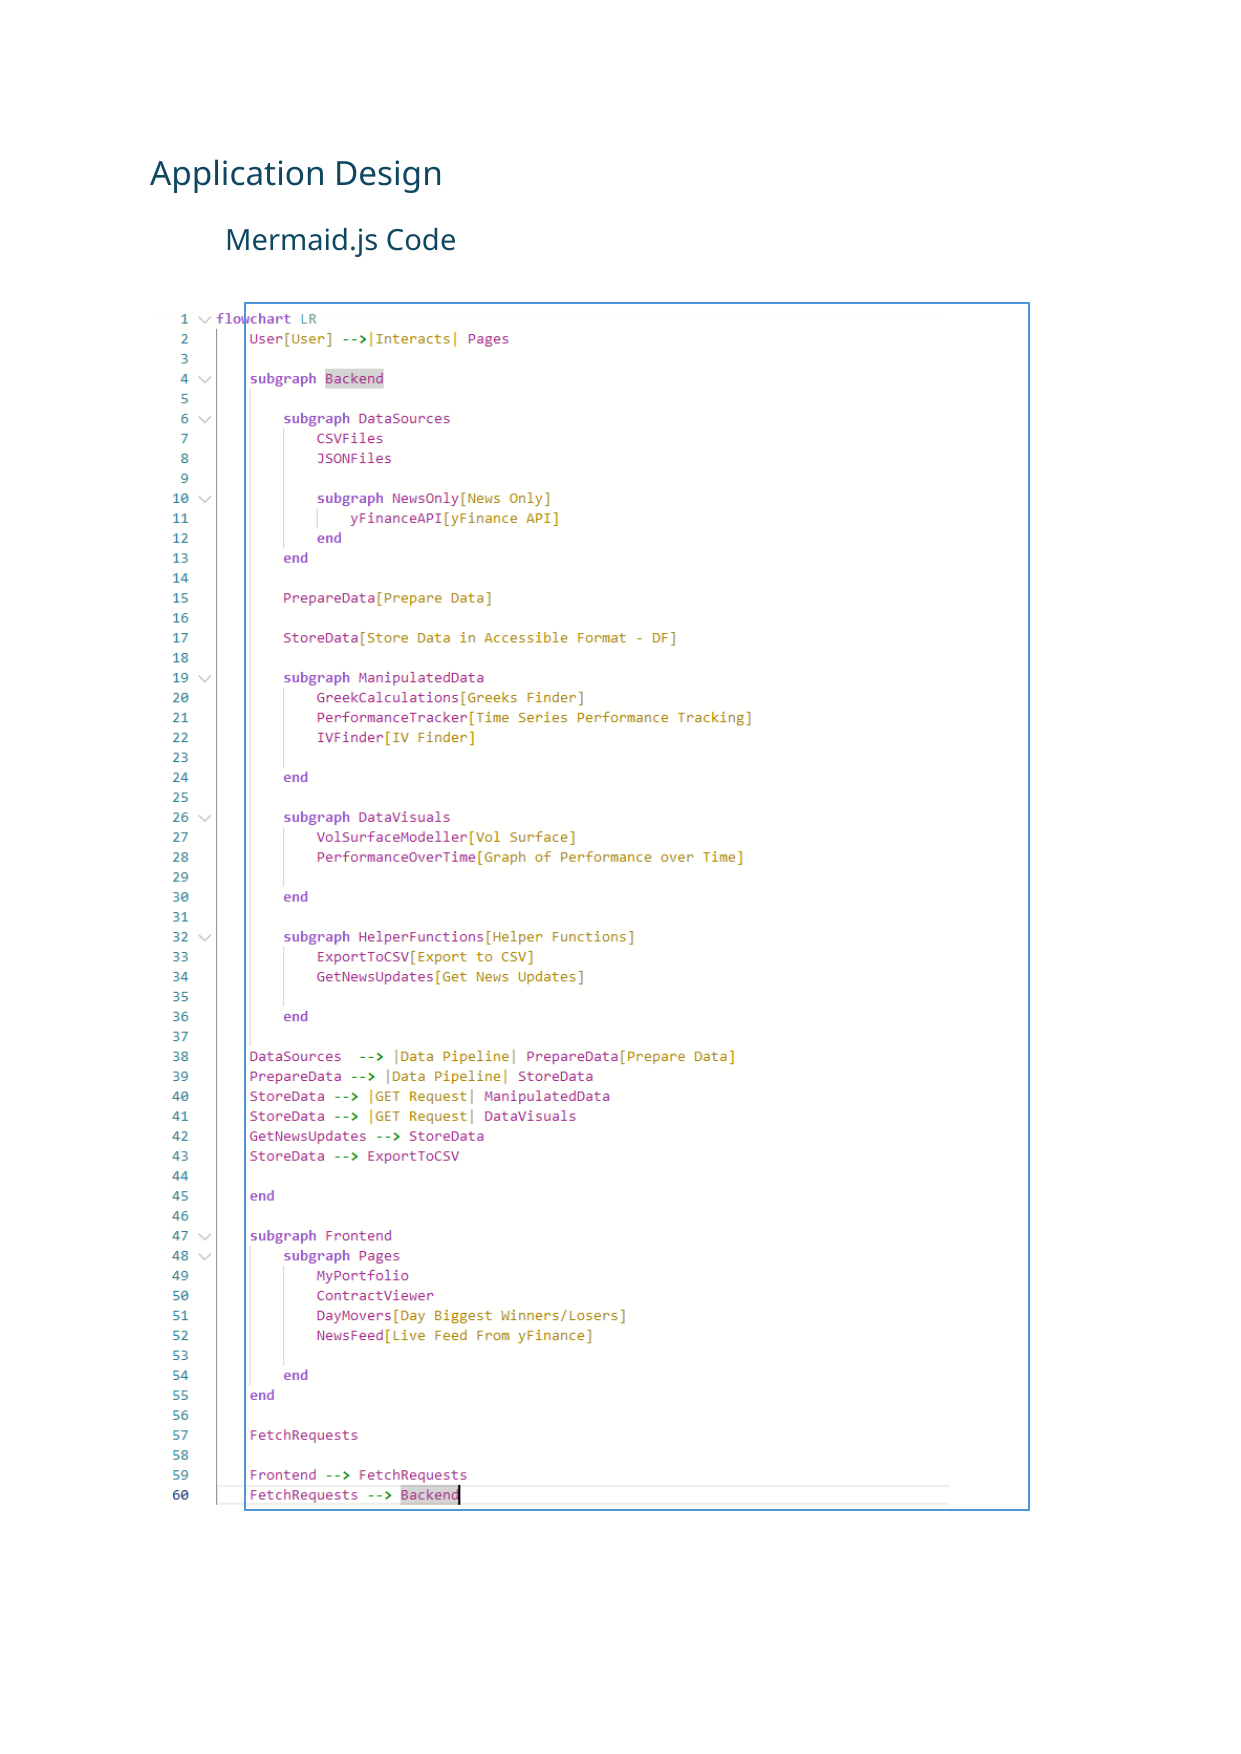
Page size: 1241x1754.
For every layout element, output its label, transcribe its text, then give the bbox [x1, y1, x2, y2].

picture [150, 312, 244, 1508]
subtitle Mermaid.js Code [150, 219, 1090, 258]
subtitle Application Design [150, 150, 1090, 195]
picture [246, 312, 950, 1508]
